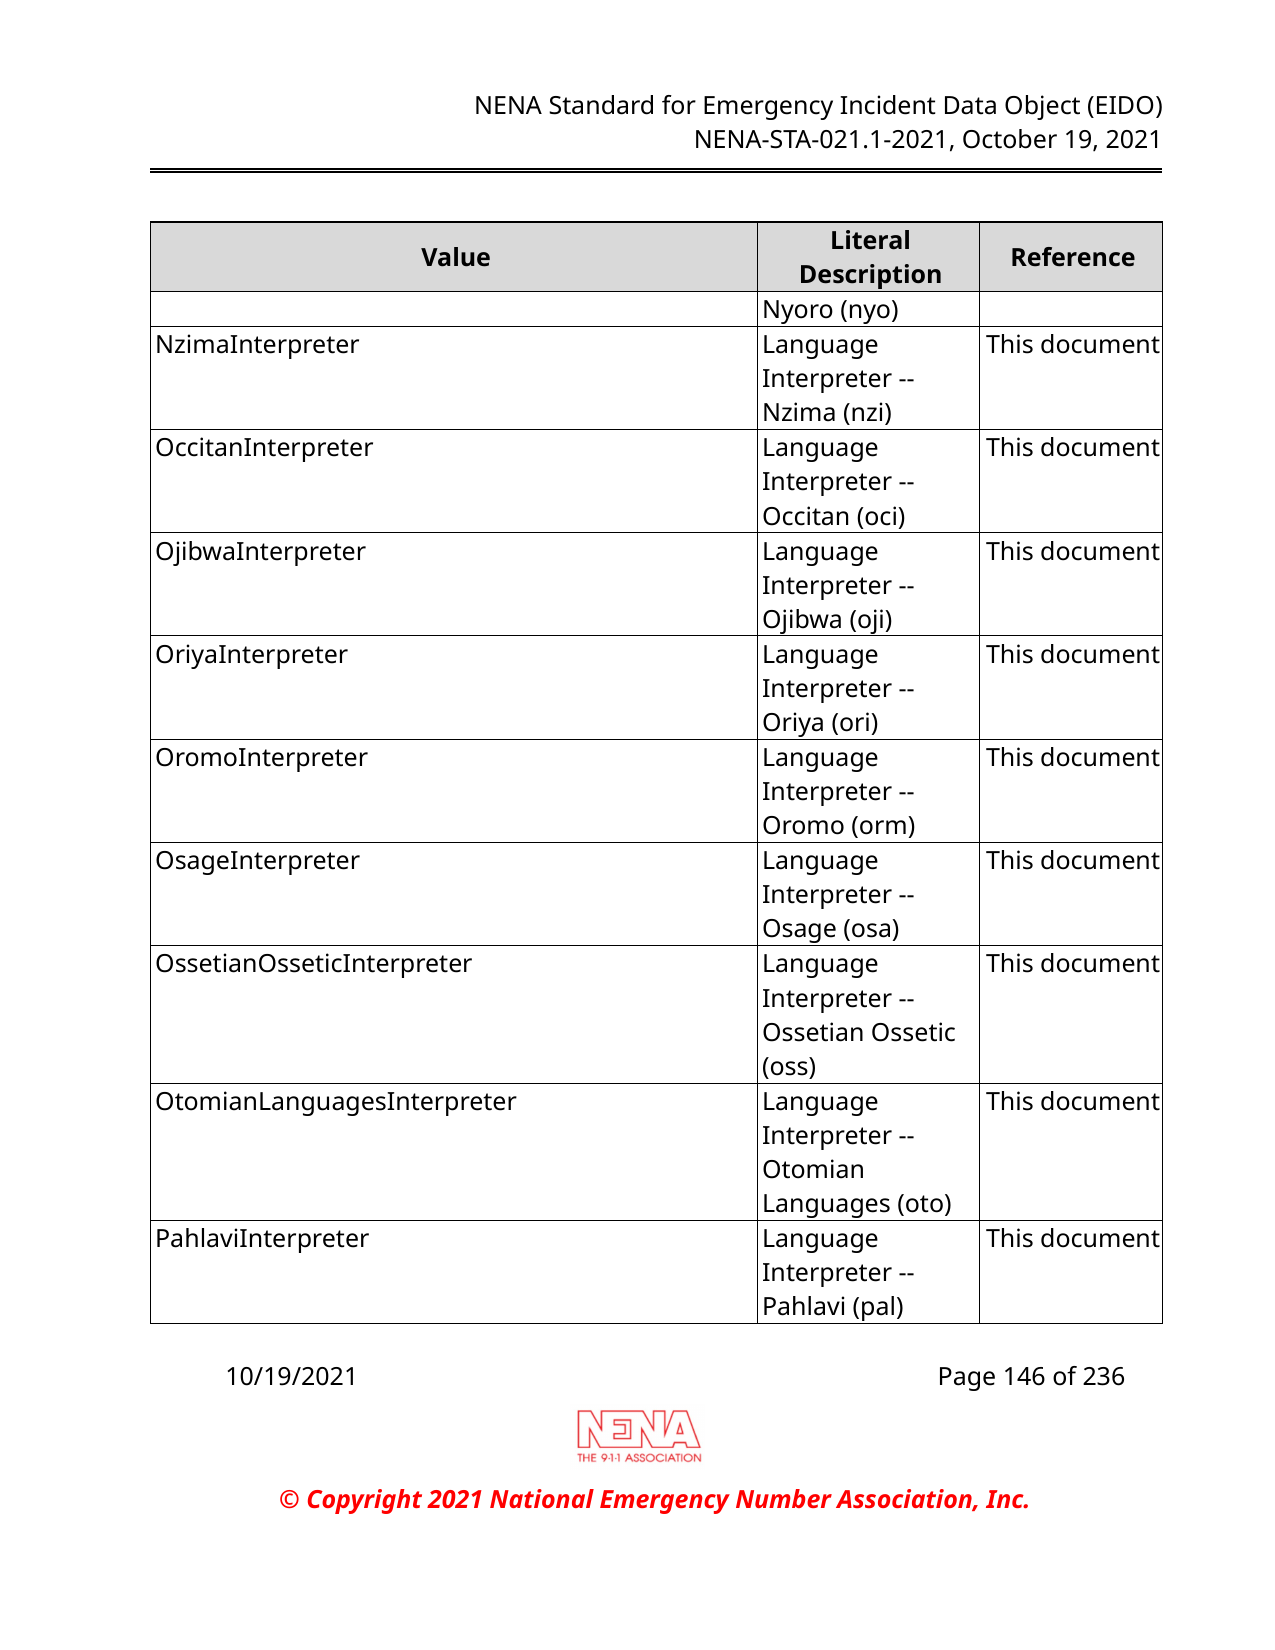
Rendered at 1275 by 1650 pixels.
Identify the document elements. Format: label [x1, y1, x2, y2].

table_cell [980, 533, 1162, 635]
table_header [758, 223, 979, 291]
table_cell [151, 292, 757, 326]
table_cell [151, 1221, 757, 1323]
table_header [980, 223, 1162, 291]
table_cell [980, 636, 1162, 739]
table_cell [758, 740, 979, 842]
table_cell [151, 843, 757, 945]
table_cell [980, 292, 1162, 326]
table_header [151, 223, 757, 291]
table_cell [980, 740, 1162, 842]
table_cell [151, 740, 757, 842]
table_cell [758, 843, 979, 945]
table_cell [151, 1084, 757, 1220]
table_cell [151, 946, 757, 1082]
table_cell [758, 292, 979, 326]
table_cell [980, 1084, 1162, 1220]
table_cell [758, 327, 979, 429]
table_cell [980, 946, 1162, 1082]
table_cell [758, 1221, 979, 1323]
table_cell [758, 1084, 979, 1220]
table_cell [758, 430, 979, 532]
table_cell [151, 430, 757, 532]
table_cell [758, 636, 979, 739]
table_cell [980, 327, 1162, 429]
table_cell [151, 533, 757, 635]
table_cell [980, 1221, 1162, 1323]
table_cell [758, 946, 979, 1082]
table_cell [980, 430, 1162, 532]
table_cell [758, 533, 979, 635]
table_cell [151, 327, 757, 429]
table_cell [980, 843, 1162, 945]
picture [569, 1404, 706, 1470]
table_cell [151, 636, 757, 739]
